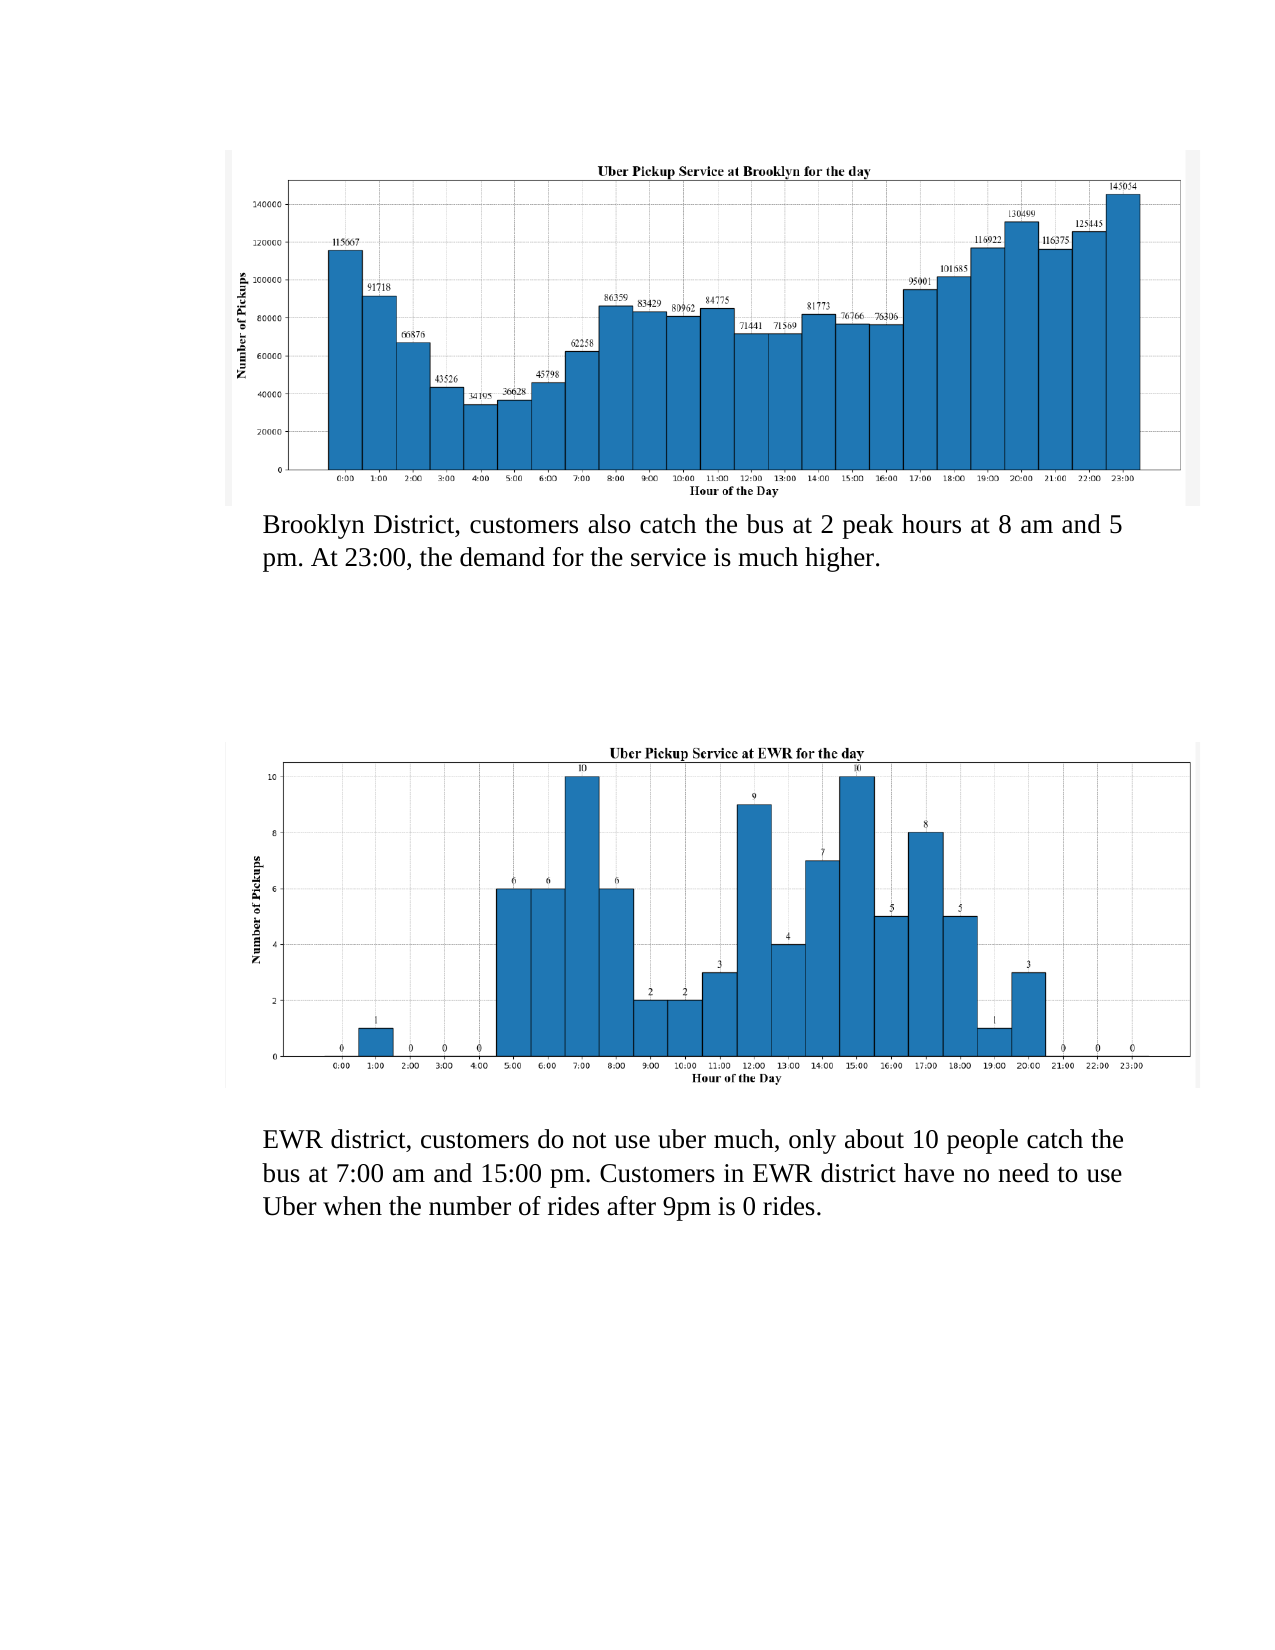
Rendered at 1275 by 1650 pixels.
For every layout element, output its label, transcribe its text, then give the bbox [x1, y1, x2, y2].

picture [225, 150, 1200, 506]
text Brooklyn District, customers also catch the bus at 2 peak hours at 8 am and 5 pm. At 23:00, the demand for the service is much higher. [262, 508, 1125, 573]
picture [225, 742, 1200, 1088]
text EWR district, customers do not use uber much, only about 10 people catch the bus at 7:00 am and 15:00 pm. Customers in EWR district have no need to use Uber when the number of rides after 9pm is 0 rides. [262, 1123, 1125, 1221]
